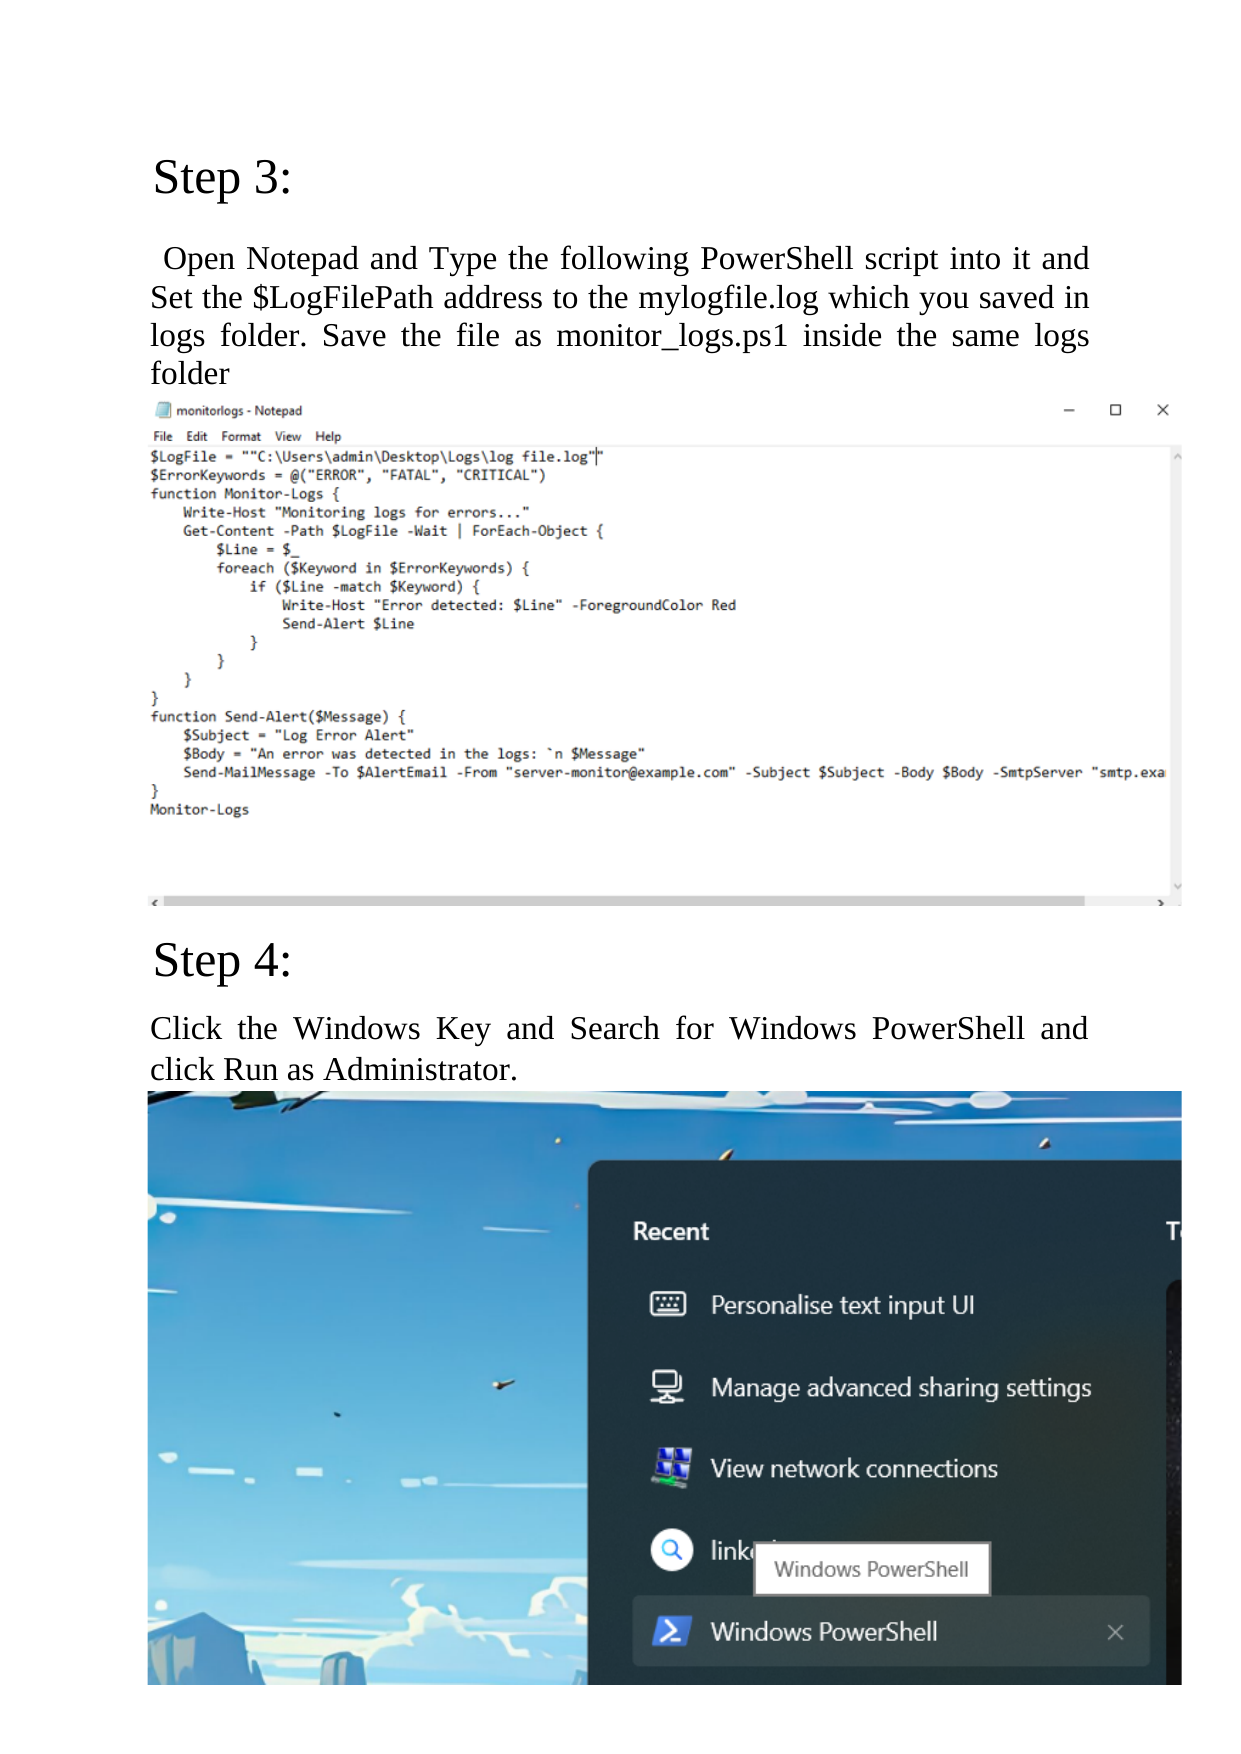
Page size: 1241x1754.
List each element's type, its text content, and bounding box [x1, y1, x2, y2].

picture [147, 396, 1182, 906]
subtitle Step 4: [150, 929, 1181, 987]
text Open Notepad and Type the following PowerShell script into it and Set the $LogFilePath address to the mylogfile.log which you saved in logs folder. Save the file as monitor_logs.ps1 inside the same logs folder [150, 238, 1091, 392]
picture [147, 1091, 1182, 1685]
subtitle Step 3: [150, 147, 1181, 204]
text Click the Windows Key and Search for Windows PowerShell and click Run as Administrator. [150, 1008, 1090, 1088]
